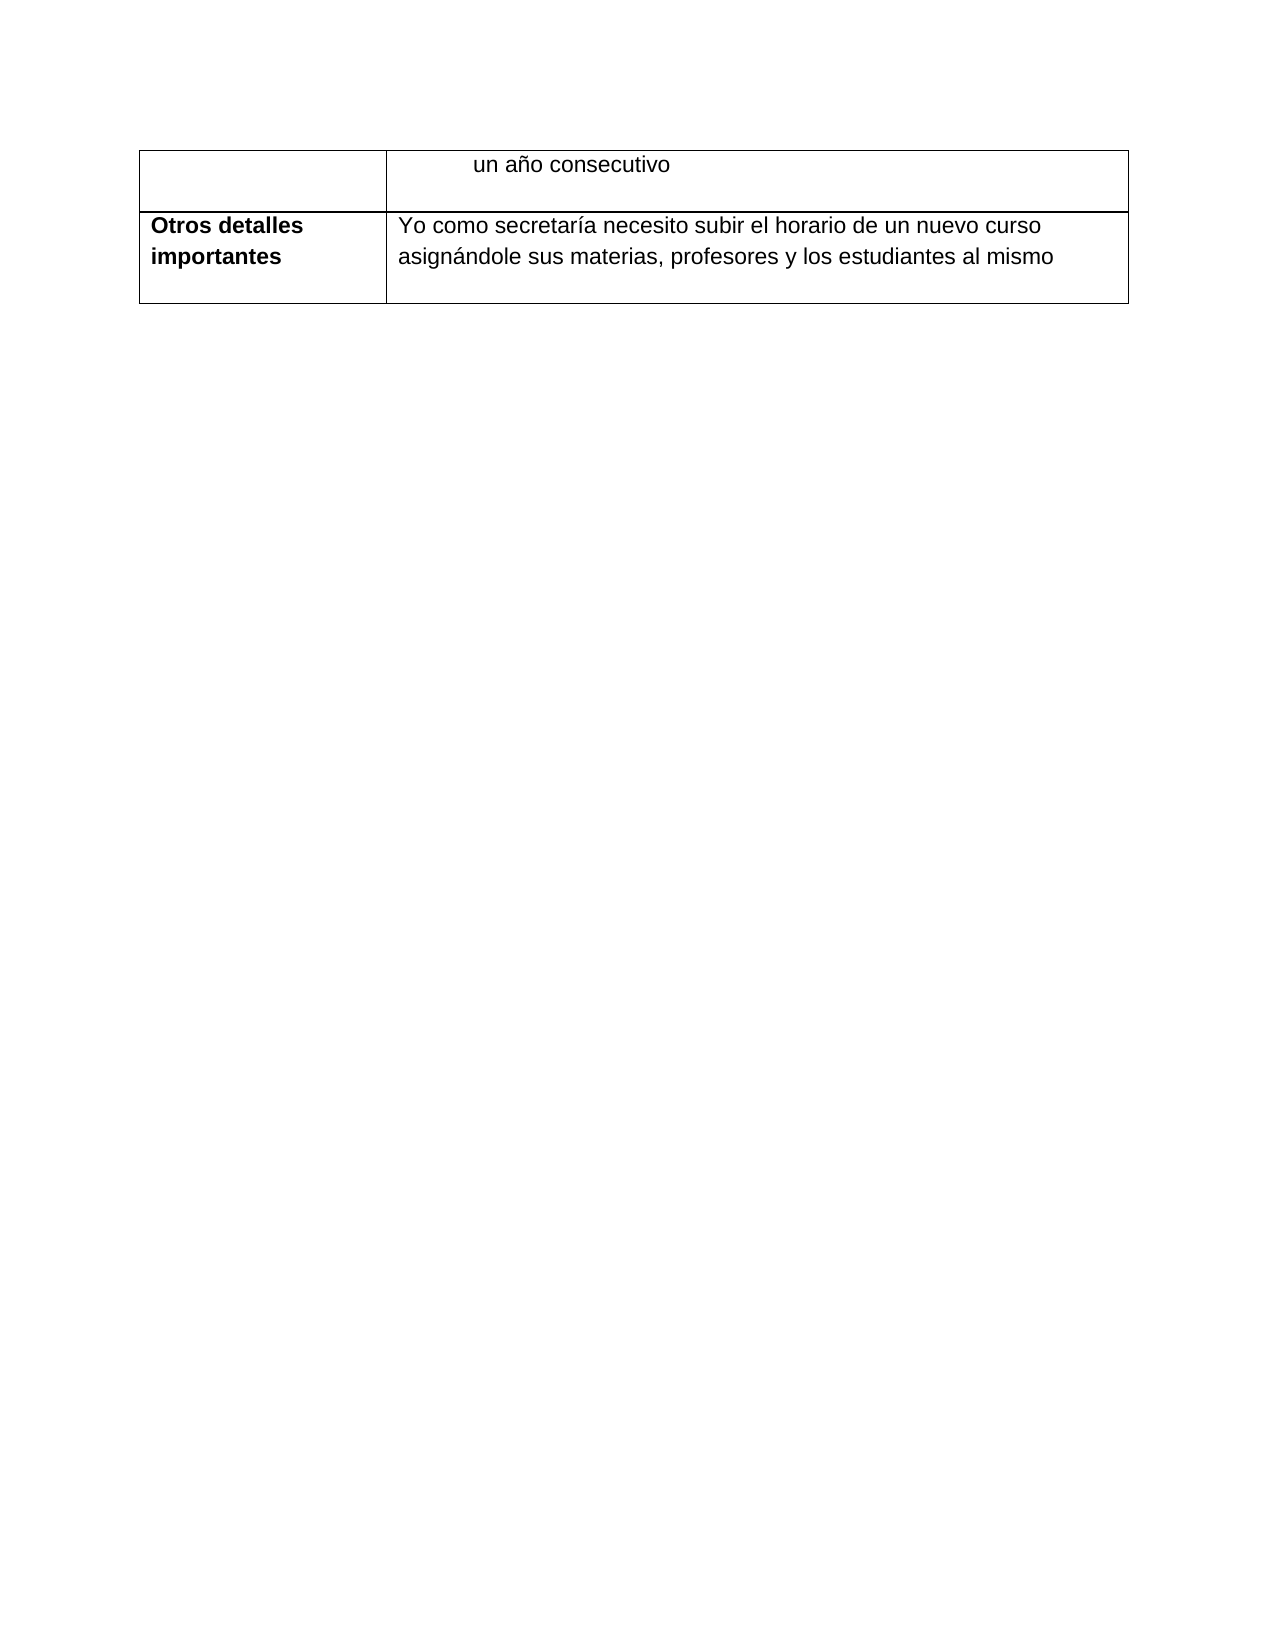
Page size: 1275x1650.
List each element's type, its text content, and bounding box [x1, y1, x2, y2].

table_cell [140, 151, 386, 211]
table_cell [387, 151, 1128, 211]
table_cell Otros detalles importantes [140, 213, 386, 303]
table_cell Yo como secretaría necesito subir el horario de un nuevo curso asignándole sus materias, profesores y los estudiantes al mismo [387, 213, 1128, 303]
